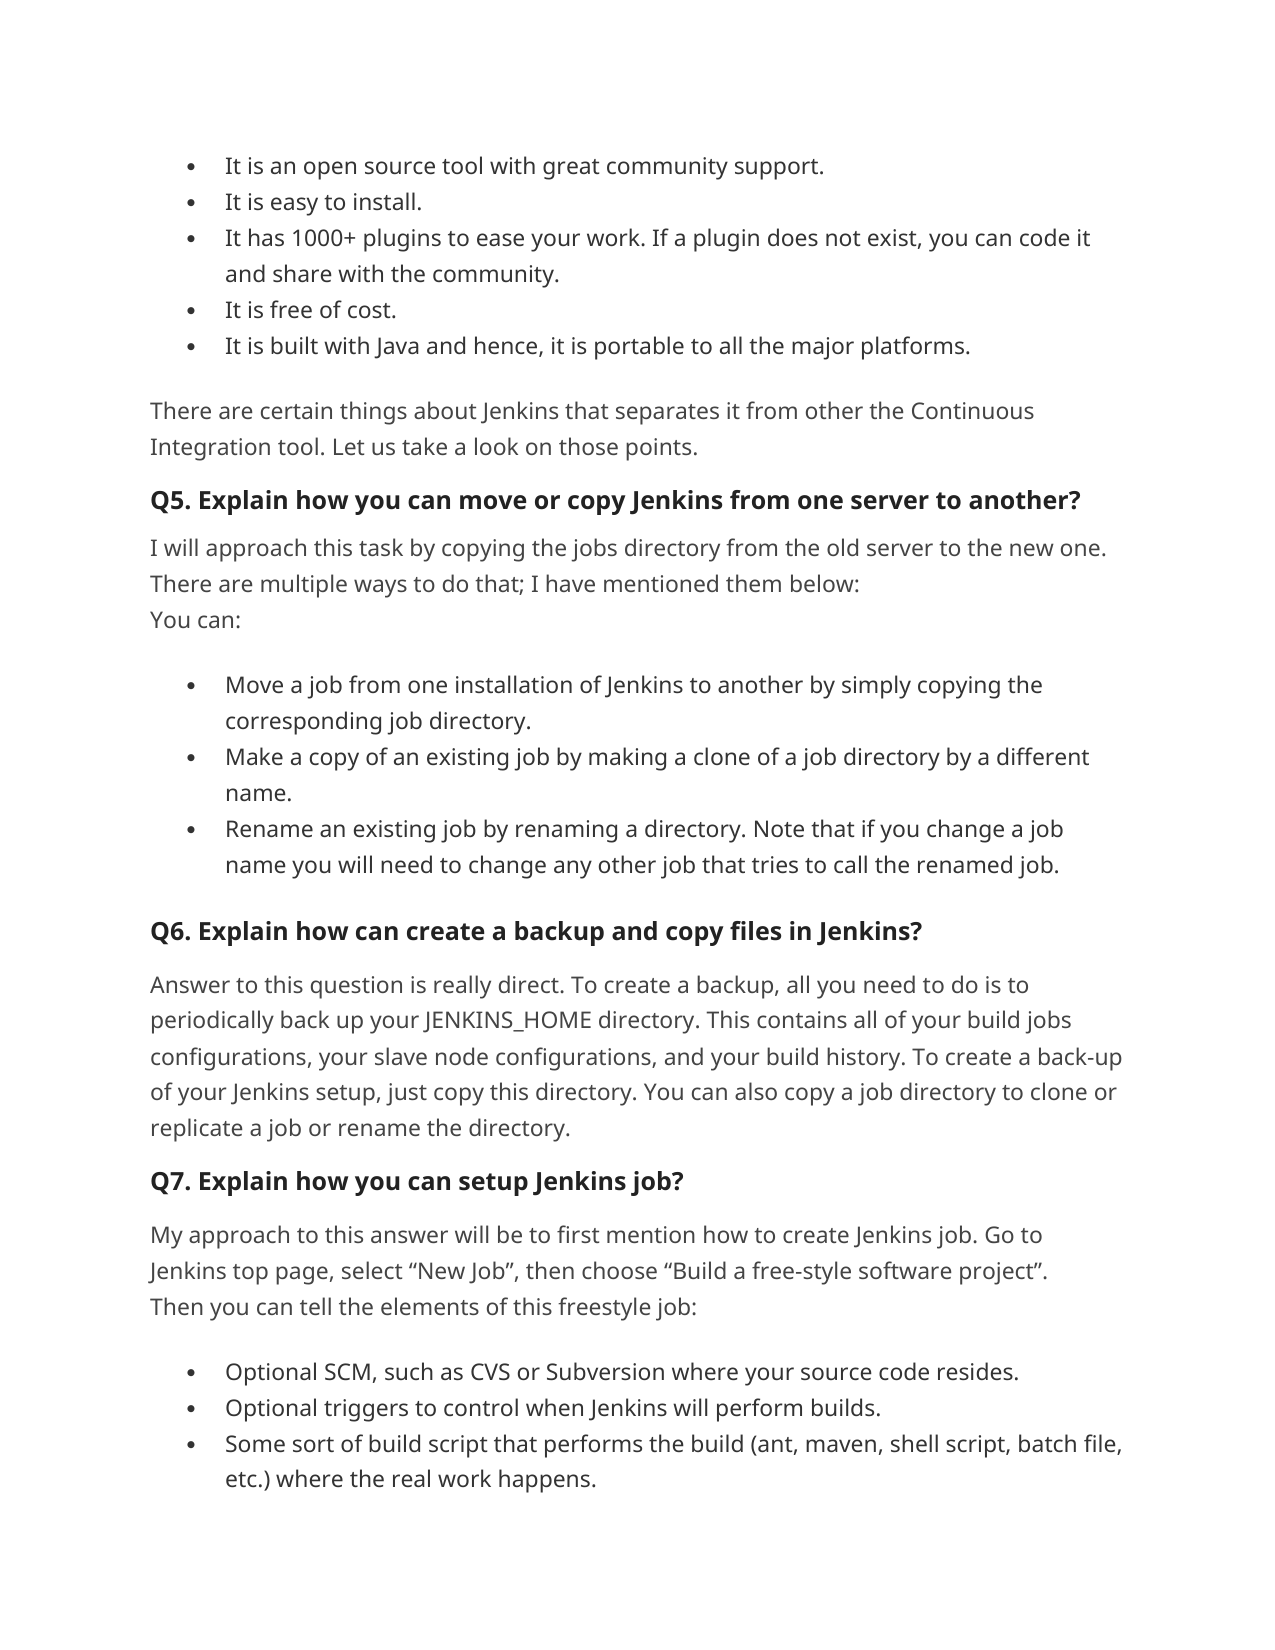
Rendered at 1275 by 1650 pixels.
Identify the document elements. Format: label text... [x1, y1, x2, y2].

text I will approach this task by copying the jobs directory from the old server to the new one. There are multiple ways to do that; I have mentioned them below: You can: [150, 532, 1125, 635]
list It is easy to install. [187, 186, 1125, 217]
list It is built with Java and hence, it is portable to all the major platforms. [187, 330, 1125, 361]
text Q6. Explain how can create a backup and copy files in Jenkins? [150, 914, 1125, 948]
text Answer to this question is really direct. To create a backup, all you need to do is to periodically back up your JENKINS_HOME directory. This contains all of your build jobs configurations, your slave node configurations, and your build history. To create a back-up of your Jenkins setup, just copy this directory. You can also copy a job directory to clone or replicate a job or rename the directory. [150, 968, 1125, 1143]
list Move a job from one installation of Jenkins to another by simply copying the corresponding job directory. [187, 669, 1125, 736]
list It is free of cost. [187, 294, 1125, 325]
list Optional triggers to control when Jenkins will perform builds. [187, 1392, 1125, 1423]
text My approach to this answer will be to first mention how to create Jenkins job. Go to Jenkins top page, select “New Job”, then choose “Build a free-style software project”. Then you can tell the elements of this freestyle job: [150, 1219, 1125, 1322]
list It has 1000+ plugins to ease your work. If a plugin does not exist, you can code it and share with the community. [187, 222, 1125, 289]
list Optional SCM, such as CVS or Subversion where your source code resides. [187, 1356, 1125, 1387]
text Q7. Explain how you can setup Jenkins job? [150, 1164, 1125, 1198]
text Q5. Explain how you can move or copy Jenkins from one server to another? [150, 482, 1125, 516]
list Some sort of build script that performs the build (ant, maven, shell script, batch file, etc.) where the real work happens. [187, 1427, 1125, 1495]
list Rename an existing job by renaming a directory. Note that if you change a job name you will need to change any other job that tries to call the renamed job. [187, 813, 1125, 880]
text There are certain things about Jenkins that separates it from other the Continuous Integration tool. Let us take a look on those points. [150, 395, 1125, 462]
list It is an open source tool with great community support. [187, 150, 1125, 181]
list Make a copy of an existing job by making a clone of a job directory by a different name. [187, 741, 1125, 808]
